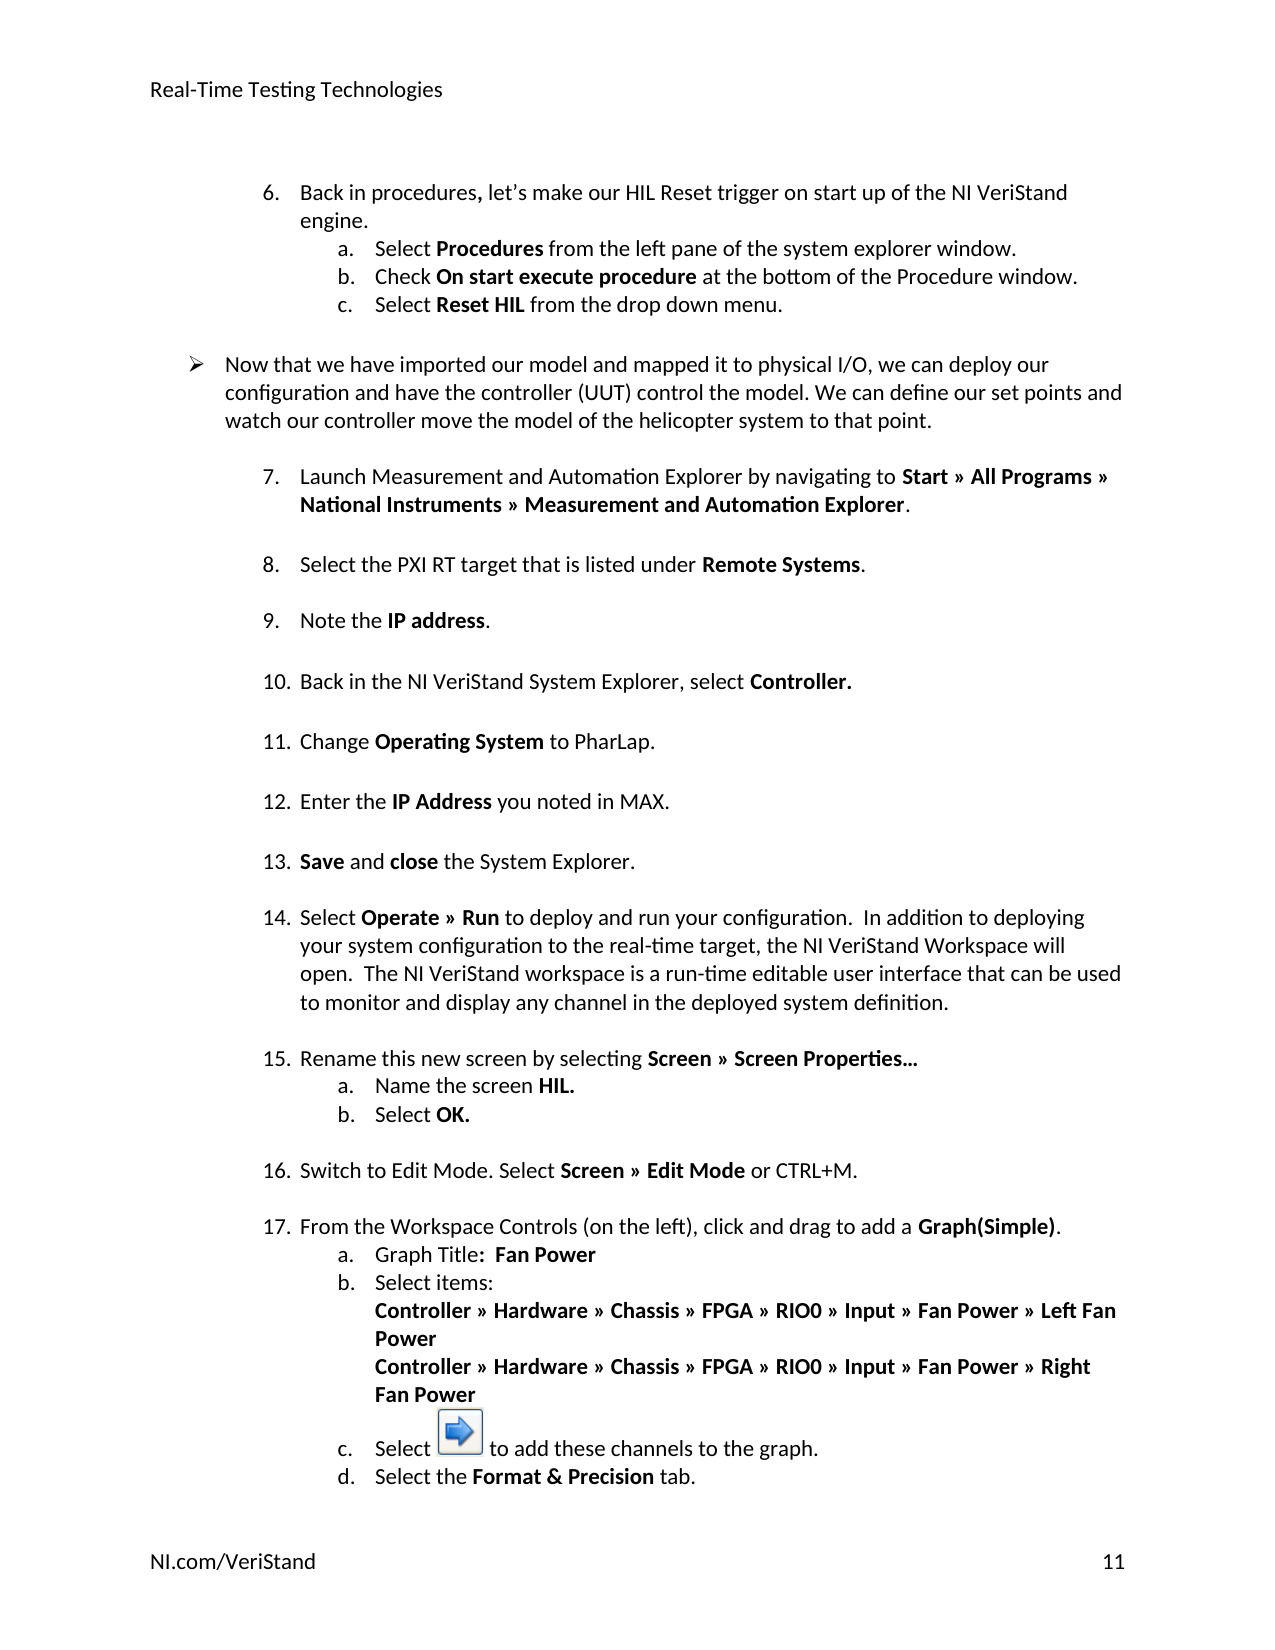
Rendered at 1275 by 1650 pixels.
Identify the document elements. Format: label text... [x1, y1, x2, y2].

list Save and close the System Explorer. [262, 847, 1125, 876]
list Select to add these channels to the graph. [337, 1408, 1125, 1462]
list Check On start execute procedure at the bottom of the Procedure window. [337, 262, 1125, 290]
list Select items: Controller » Hardware » Chassis » FPGA » RIO0 » Input » Fan Power » Left Fan Power Controller » Hardware » Chassis » FPGA » RIO0 » Input » Fan Power » Right Fan Power [337, 1268, 1125, 1408]
list Enter the IP Address you noted in MAX. [262, 787, 1125, 815]
list Select the PXI RT target that is listed under Remote Systems. [262, 551, 1125, 607]
list Name the screen HIL. [337, 1072, 1125, 1100]
list Launch Measurement and Automation Explorer by navigating to Start » All Programs » National Instruments » Measurement and Automation Explorer. [262, 462, 1125, 518]
list Select Operate » Run to deploy and run your configuration. In addition to deploying your system configuration to the real-time target, the NI VeriStand Workspace will open. The NI VeriStand workspace is a run-time editable user interface that can be used to monitor and display any channel in the deployed system definition. [262, 903, 1125, 1044]
list Back in the NI VeriStand System Explorer, select Controller. [262, 667, 1125, 695]
list Change Operating System to PharLap. [262, 727, 1125, 755]
list Back in procedures, let’s make our HIL Reset trigger on start up of the NI VeriStand engine. [262, 178, 1125, 234]
list Graph Title: Fan Power [337, 1240, 1125, 1268]
picture [436, 1407, 484, 1457]
list Select Procedures from the left pane of the system explorer window. [337, 234, 1125, 262]
list From the Workspace Controls (on the left), click and drag to add a Graph(Simple). [262, 1212, 1125, 1240]
list Rename this new screen by selecting Screen » Screen Properties… [262, 1044, 1125, 1072]
list Select OK. [337, 1100, 1125, 1128]
list Note the IP address. [262, 607, 1125, 635]
list Select Reset HIL from the drop down menu. [337, 290, 1125, 318]
list Switch to Edit Mode. Select Screen » Edit Mode or CTRL+M. [262, 1156, 1125, 1212]
list Select the Format & Precision tab. [337, 1462, 1125, 1490]
list Now that we have imported our model and mapped it to physical I/O, we can deploy our configuration and have the controller (UUT) control the model. We can define our set points and watch our controller move the model of the helicopter system to that point. [187, 350, 1125, 434]
